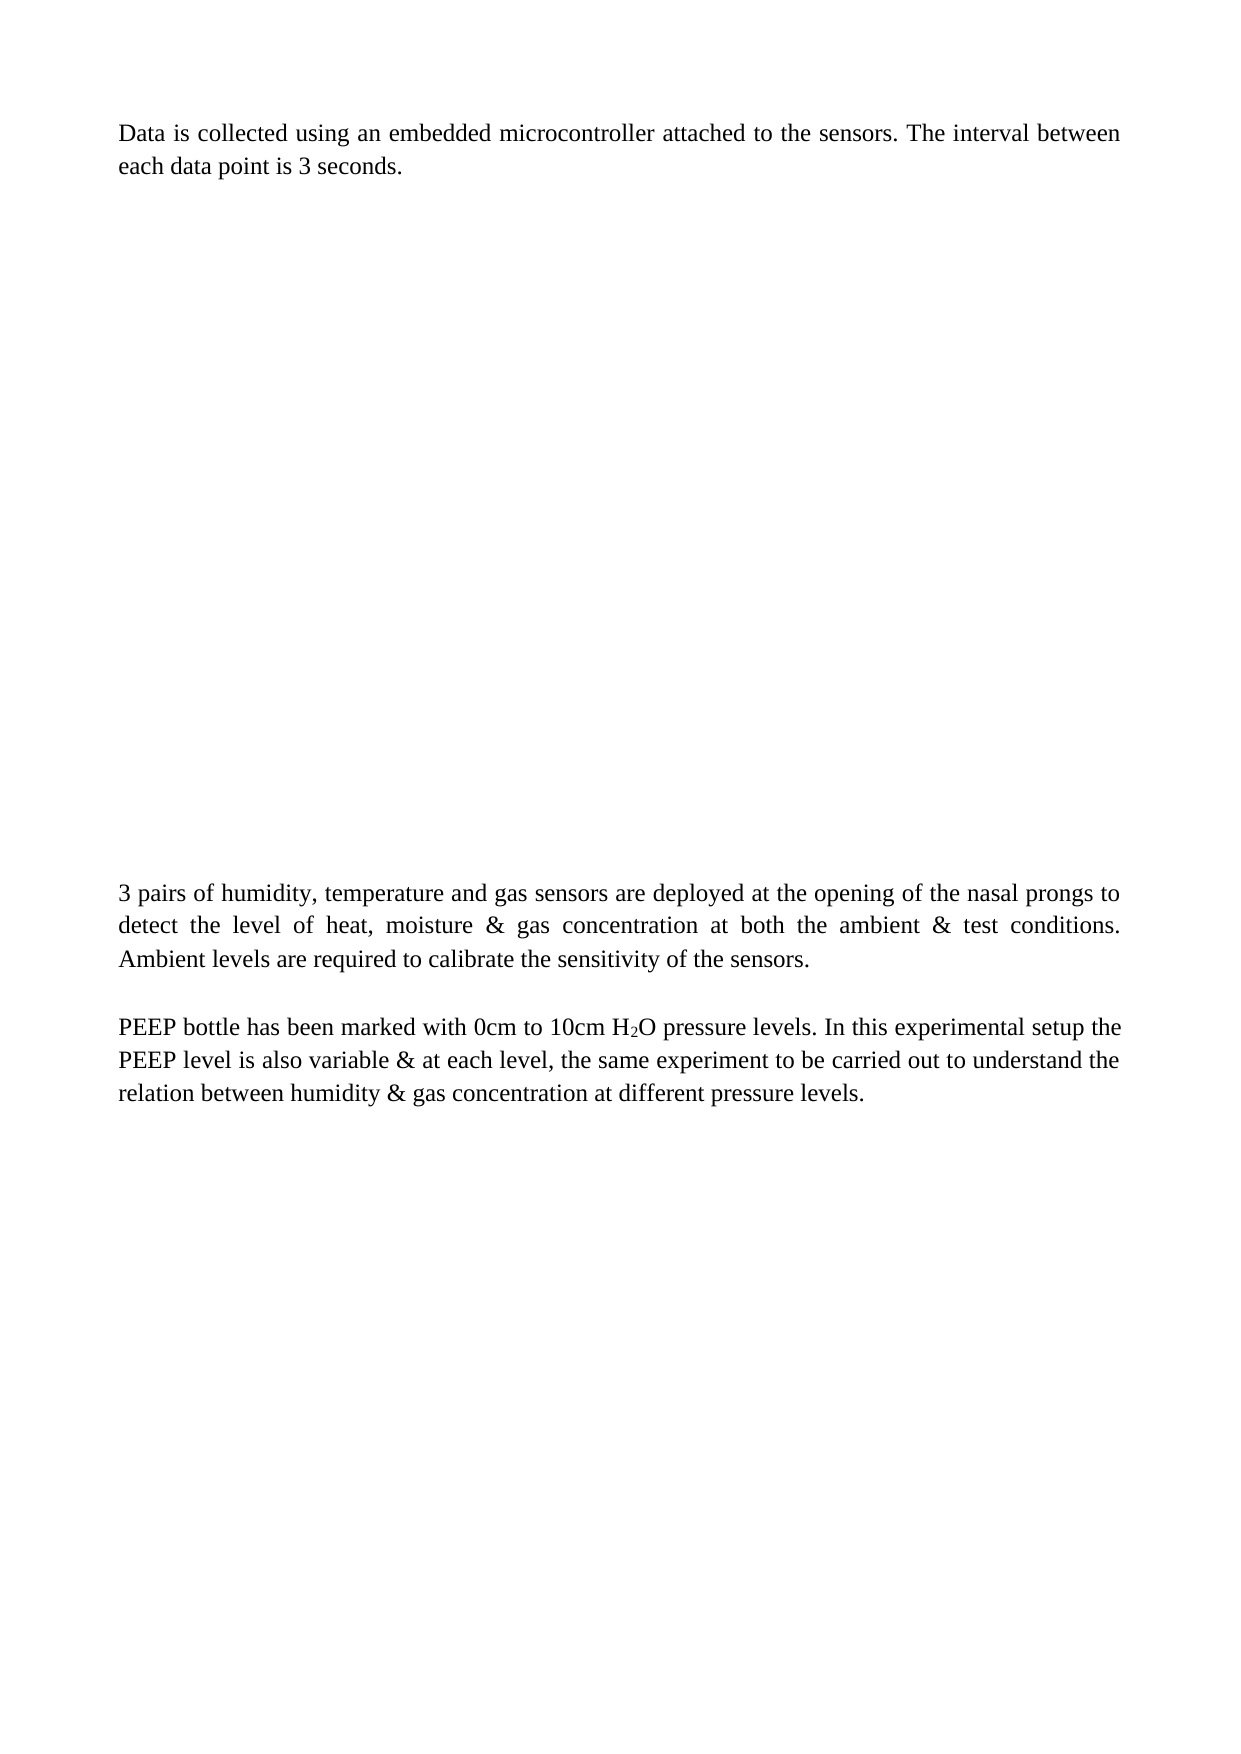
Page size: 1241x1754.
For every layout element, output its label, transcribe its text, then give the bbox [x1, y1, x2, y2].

text Data is collected using an embedded microcontroller attached to the sensors. The interval between each data point is 3 seconds. [118, 118, 1122, 180]
text 3 pairs of humidity, temperature and gas sensors are deployed at the opening of the nasal prongs to detect the level of heat, moisture & gas concentration at both the ambient & test conditions. Ambient levels are required to calibrate the sensitivity of the sensors. [118, 878, 1122, 972]
text PEEP bottle has been marked with 0cm to 10cm H2O pressure levels. In this experimental setup the PEEP level is also variable & at each level, the same experiment to be carried out to understand the relation between humidity & gas concentration at different pressure levels. [118, 1010, 1122, 1140]
